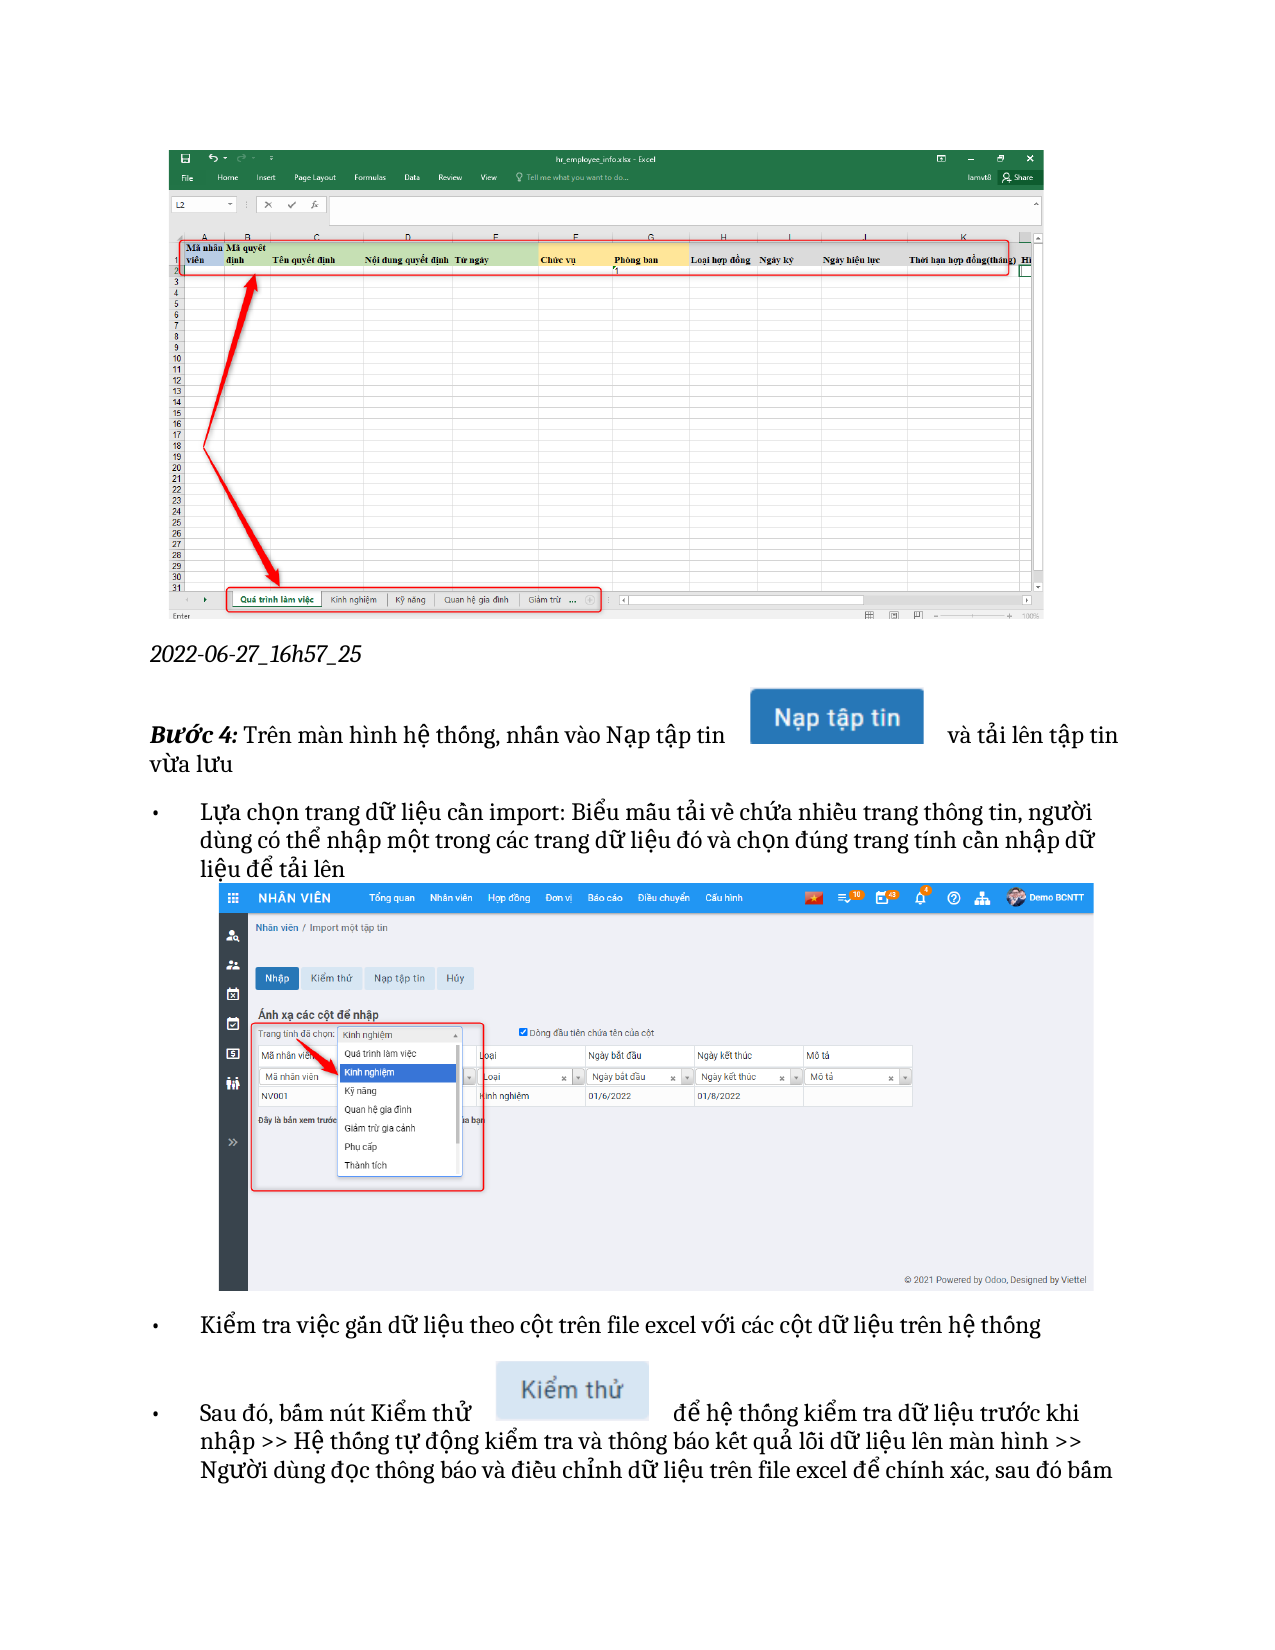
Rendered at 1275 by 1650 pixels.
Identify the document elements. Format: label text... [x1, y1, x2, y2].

picture [168, 150, 1044, 619]
text Bước 4: Trên màn hình hệ thống, nhấn vào Nạp tập tin và tải lên tập tin vừa lưu [150, 687, 1125, 779]
picture [495, 1361, 649, 1421]
picture [750, 687, 924, 744]
text 2022-06-27_16h57_25 [150, 639, 1125, 668]
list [150, 1361, 1125, 1485]
picture [218, 883, 1094, 1291]
list Kiểm tra việc gắn dữ liệu theo cột trên file excel với các cột dữ liệu trên hệ thống [150, 1311, 1125, 1340]
